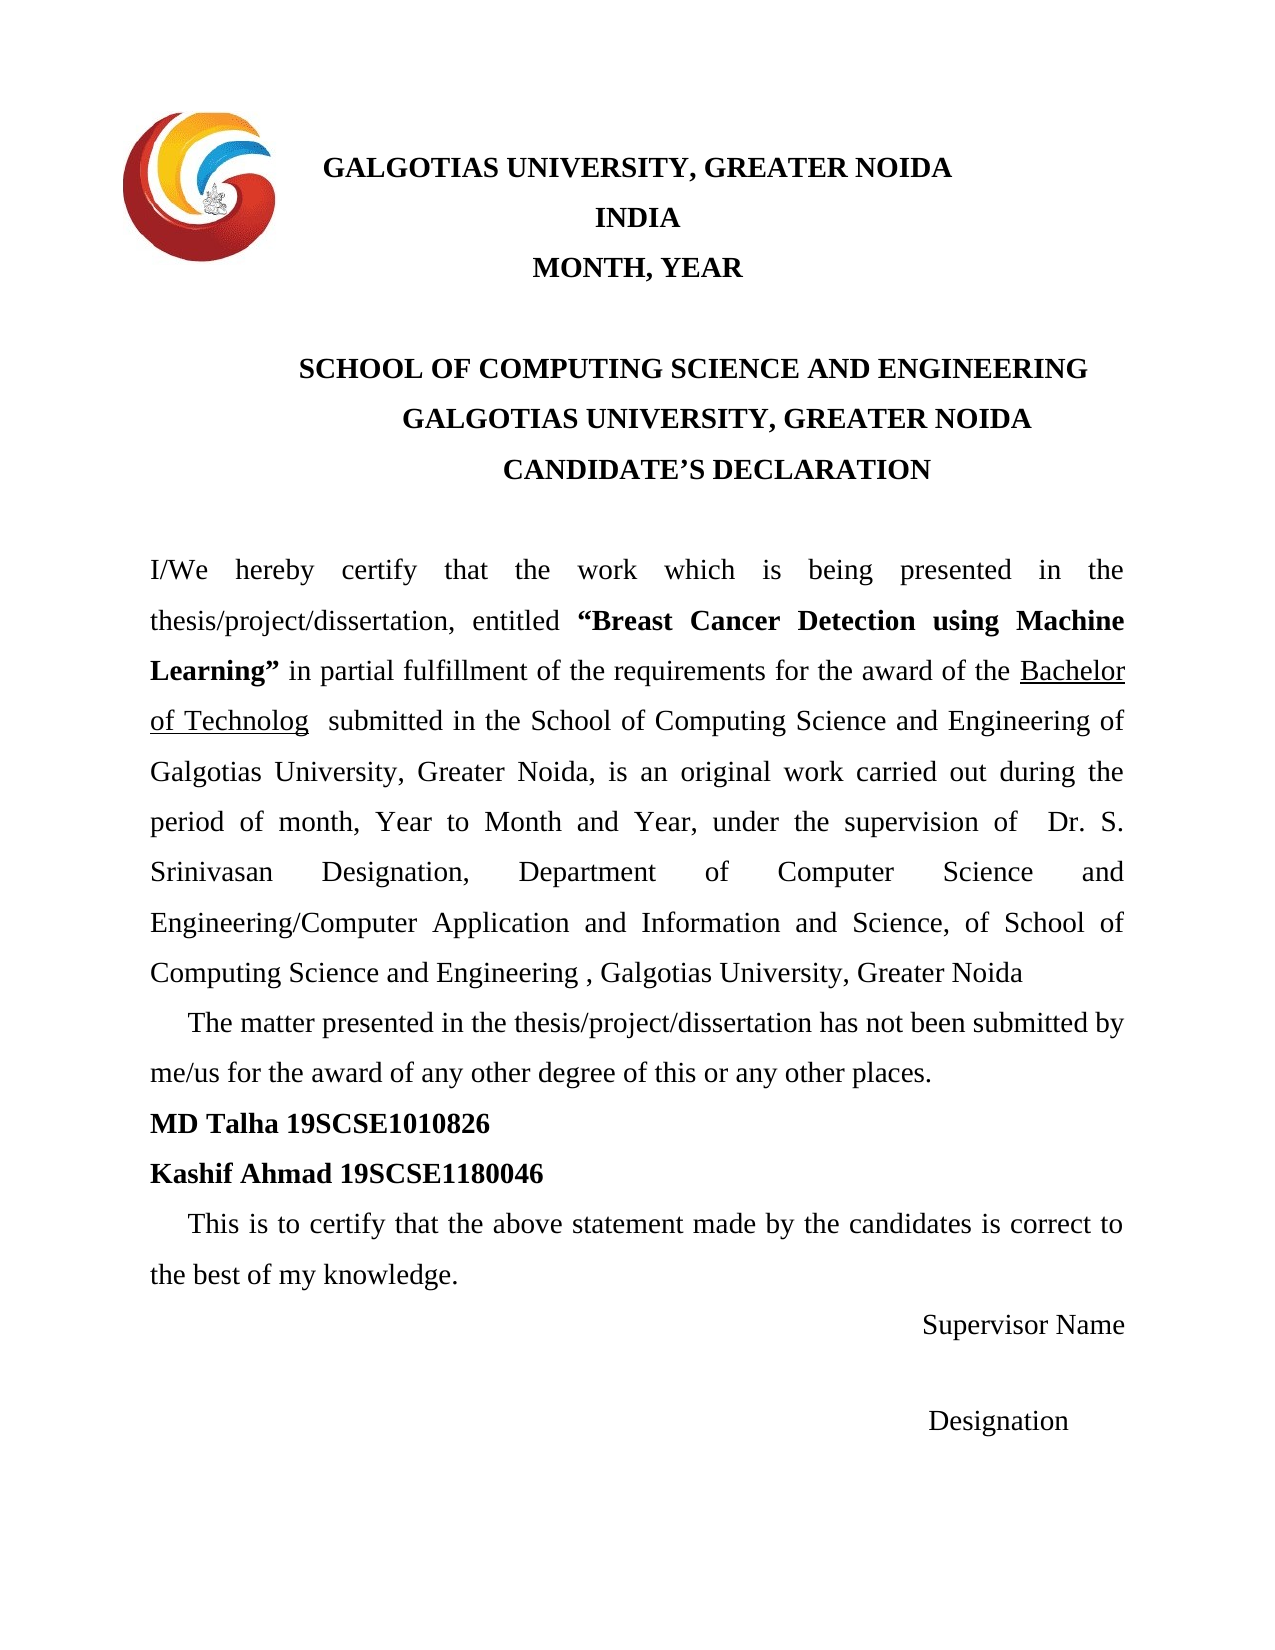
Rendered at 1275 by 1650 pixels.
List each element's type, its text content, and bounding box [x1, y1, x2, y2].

text MD Talha 19SCSE1010826 [150, 1106, 1125, 1139]
text Designation [150, 1403, 1125, 1437]
text This is to certify that the above statement made by the candidates is correct to the best of my knowledge. [150, 1207, 1125, 1290]
text Kashif Ahmad 19SCSE1180046 [150, 1156, 1125, 1190]
text Supervisor Name [150, 1307, 1125, 1341]
text I/We hereby certify that the work which is being presented in the thesis/project/dissertation, entitled “Breast Cancer Detection using Machine Learning” in partial fulfillment of the requirements for the award of the Bachelor of Technolog submitted in the School of Computing Science and Engineering of Galgotias University, Greater Noida, is an original work carried out during the period of month, Year to Month and Year, under the supervision of Dr. S. Srinivasan Designation, Department of Computer Science and Engineering/Computer Application and Information and Science, of School of Computing Science and Engineering , Galgotias University, Greater Noida [150, 552, 1125, 988]
text MONTH, YEAR [150, 251, 1125, 284]
text INDIA [150, 200, 1125, 234]
text GALGOTIAS UNIVERSITY, GREATER NOIDA CANDIDATE’S DECLARATION [309, 402, 1125, 485]
text GALGOTIAS UNIVERSITY, GREATER NOIDA [150, 150, 1125, 183]
text The matter presented in the thesis/project/dissertation has not been submitted by me/us for the award of any other degree of this or any other places. [150, 1005, 1125, 1089]
picture [122, 111, 280, 265]
text SCHOOL OF COMPUTING SCIENCE AND ENGINEERING [262, 351, 1125, 385]
